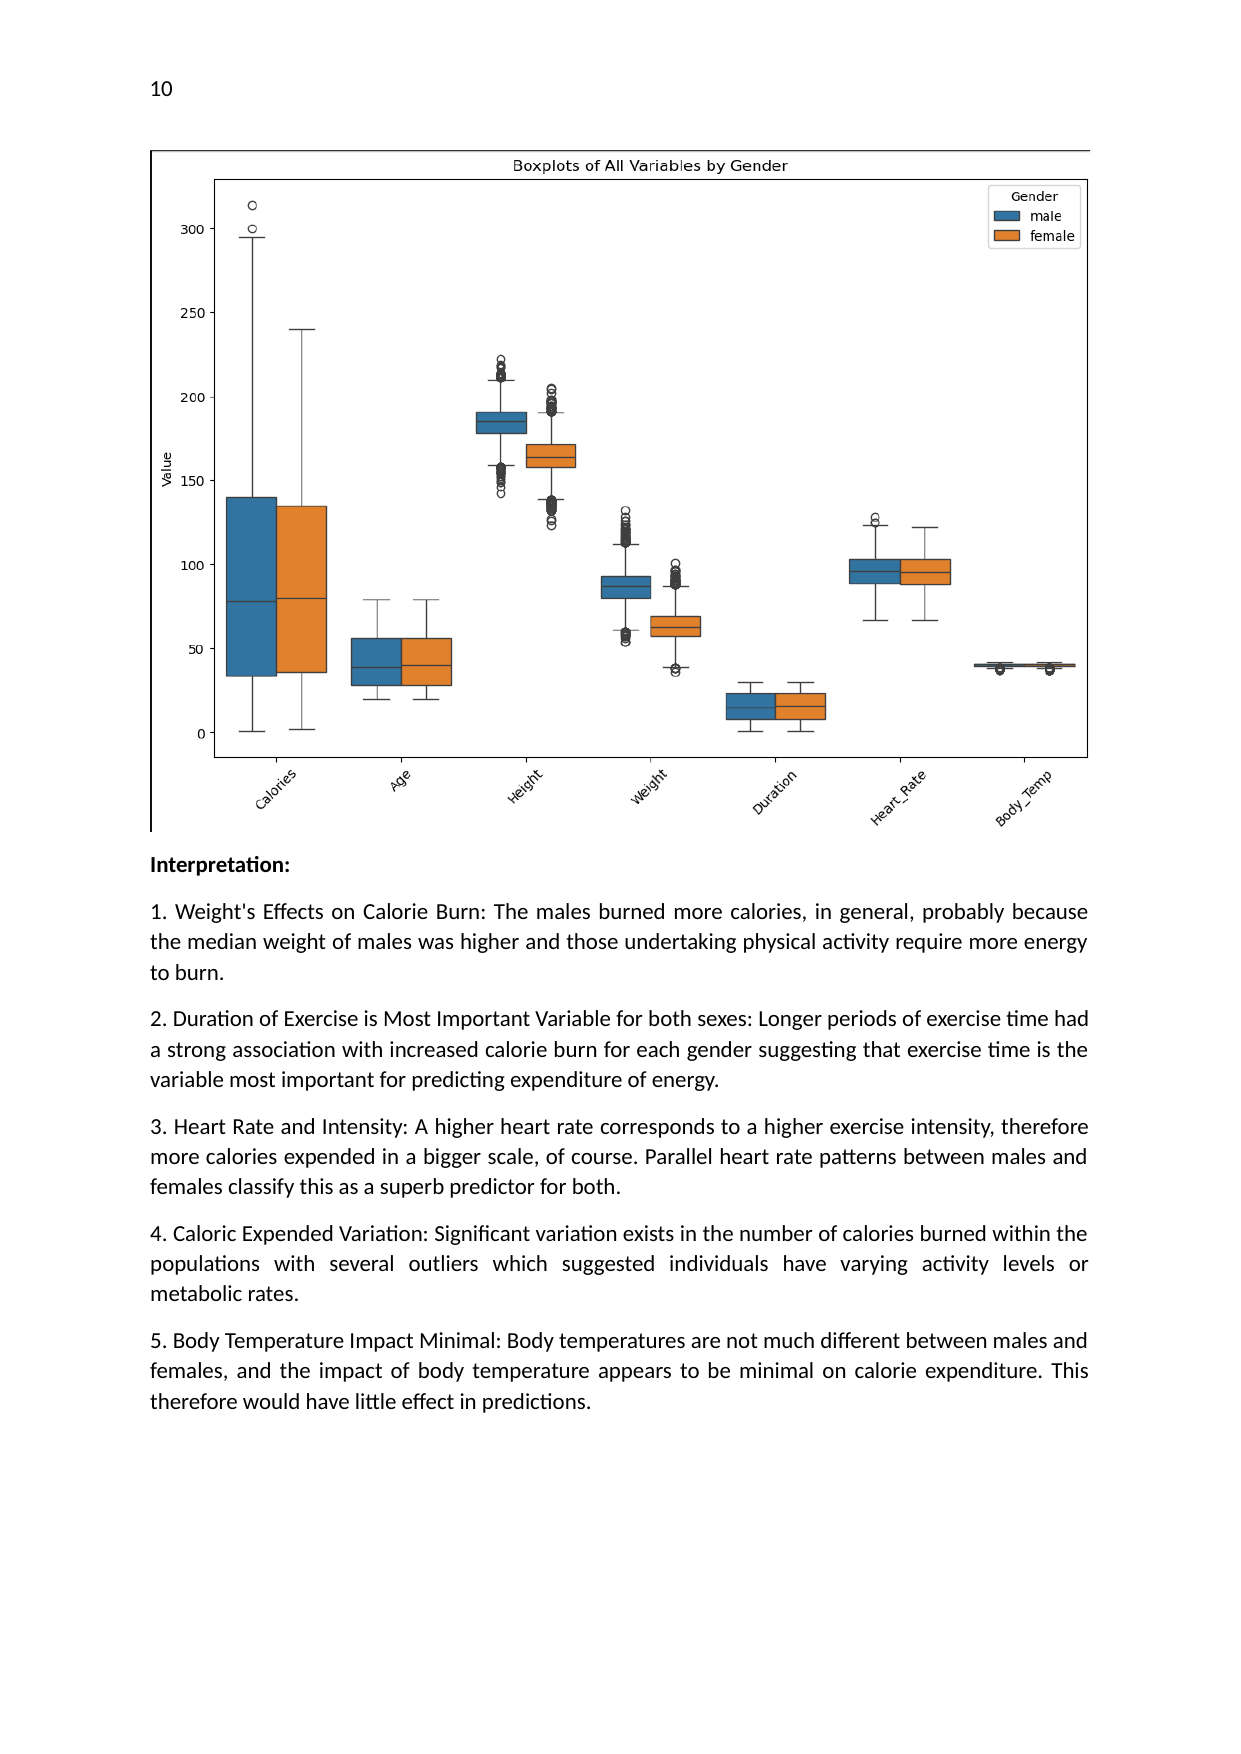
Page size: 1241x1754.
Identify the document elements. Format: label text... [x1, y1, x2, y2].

text 2. Duration of Exercise is Most Important Variable for both sexes: Longer periods of exercise time had a strong association with increased calorie burn for each gender suggesting that exercise time is the variable most important for predicting expenditure of energy. [150, 1004, 1090, 1093]
text Interpretation: [150, 850, 1090, 878]
text 4. Caloric Expended Variation: Significant variation exists in the number of calories burned within the populations with several outliers which suggested individuals have varying activity levels or metabolic rates. [150, 1219, 1090, 1307]
picture [150, 150, 1091, 832]
text 1. Weight's Effects on Calorie Burn: The males burned more calories, in general, probably because the median weight of males was higher and those undertaking physical activity require more energy to burn. [150, 897, 1090, 986]
text 5. Body Temperature Impact Minimal: Body temperatures are not much different between males and females, and the impact of body temperature appears to be minimal on calorie expenditure. This therefore would have little effect in predictions. [150, 1326, 1090, 1415]
text 3. Heart Rate and Intensity: A higher heart rate corresponds to a higher exercise intensity, therefore more calories expended in a bigger scale, of course. Parallel heart rate patterns between males and females classify this as a superb predictor for both. [150, 1112, 1090, 1200]
